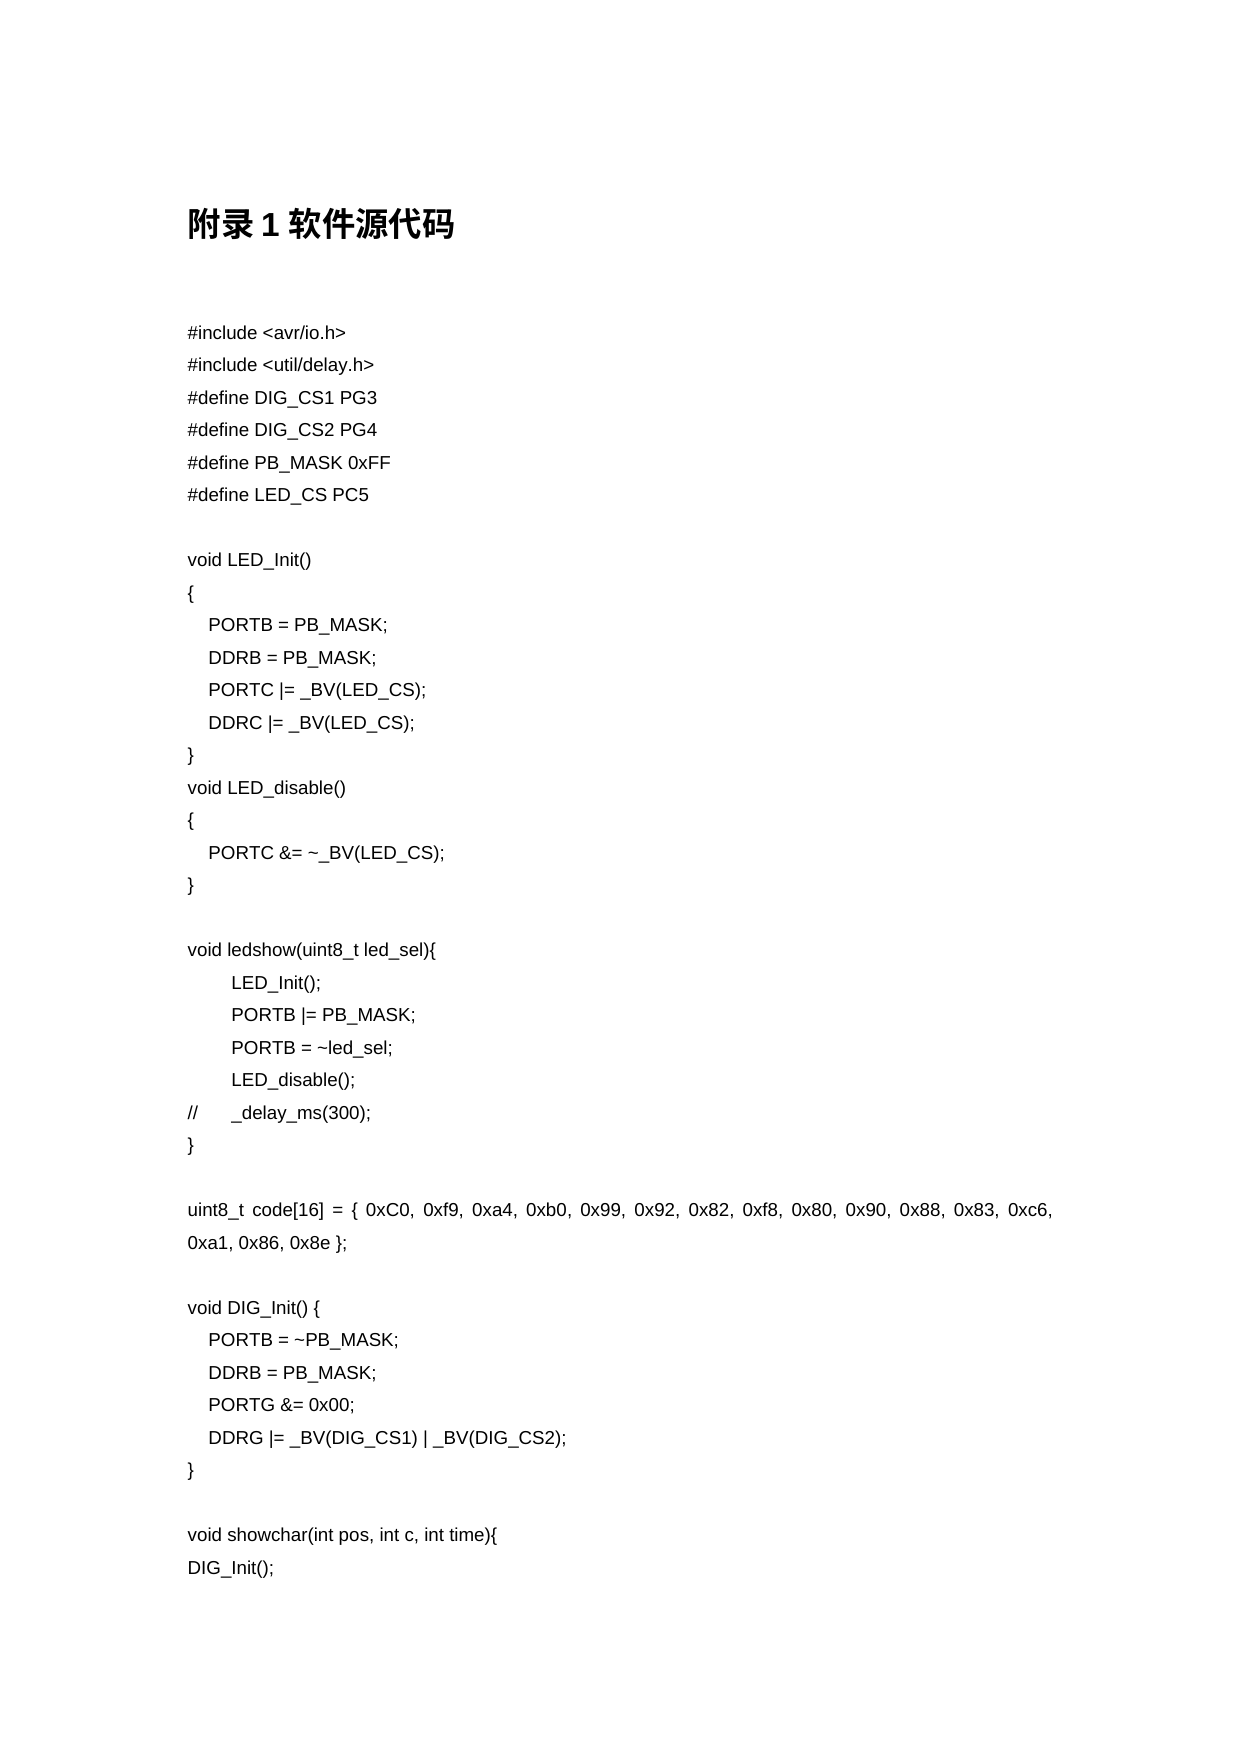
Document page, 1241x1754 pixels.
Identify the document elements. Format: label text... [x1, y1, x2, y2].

text } [187, 869, 1053, 901]
text void LED_disable() [187, 771, 1053, 804]
text PORTG &= 0x00; [187, 1389, 1053, 1421]
text LED_Init(); [187, 966, 1053, 999]
text DDRB = PB_MASK; [187, 641, 1053, 674]
text LED_disable(); [187, 1064, 1053, 1096]
text DIG_Init(); [187, 1551, 1053, 1584]
text PORTC |= _BV(LED_CS); [187, 674, 1053, 706]
subtitle 附录1 软件源代码 [187, 189, 1053, 254]
text PORTB = PB_MASK; [187, 609, 1053, 641]
text { [187, 804, 1053, 836]
text PORTB = ~led_sel; [187, 1031, 1053, 1064]
text void DIG_Init() { [187, 1291, 1053, 1324]
text #include <util/delay.h> [187, 349, 1053, 381]
text PORTB |= PB_MASK; [187, 999, 1053, 1031]
text { [187, 576, 1053, 609]
text } [187, 1129, 1053, 1161]
text void LED_Init() [187, 544, 1053, 576]
text void showchar(int pos, int c, int time){ [187, 1519, 1053, 1551]
text #include <avr/io.h> [187, 316, 1053, 349]
text PORTC &= ~_BV(LED_CS); [187, 836, 1053, 869]
text DDRB = PB_MASK; [187, 1356, 1053, 1389]
text uint8_t code[16] = { 0xC0, 0xf9, 0xa4, 0xb0, 0x99, 0x92, 0x82, 0xf8, 0x80, 0x90, 0x88, 0x83, 0xc6, 0xa1, 0x86, 0x8e }; [187, 1194, 1053, 1259]
text #define DIG_CS2 PG4 [187, 414, 1053, 446]
text } [187, 739, 1053, 771]
text #define LED_CS PC5 [187, 479, 1053, 511]
text #define PB_MASK 0xFF [187, 446, 1053, 479]
text } [187, 1454, 1053, 1486]
text #define DIG_CS1 PG3 [187, 381, 1053, 414]
text DDRG |= _BV(DIG_CS1) | _BV(DIG_CS2); [187, 1421, 1053, 1454]
text // _delay_ms(300); [187, 1096, 1053, 1129]
text DDRC |= _BV(LED_CS); [187, 706, 1053, 739]
text PORTB = ~PB_MASK; [187, 1324, 1053, 1356]
text void ledshow(uint8_t led_sel){ [187, 934, 1053, 966]
